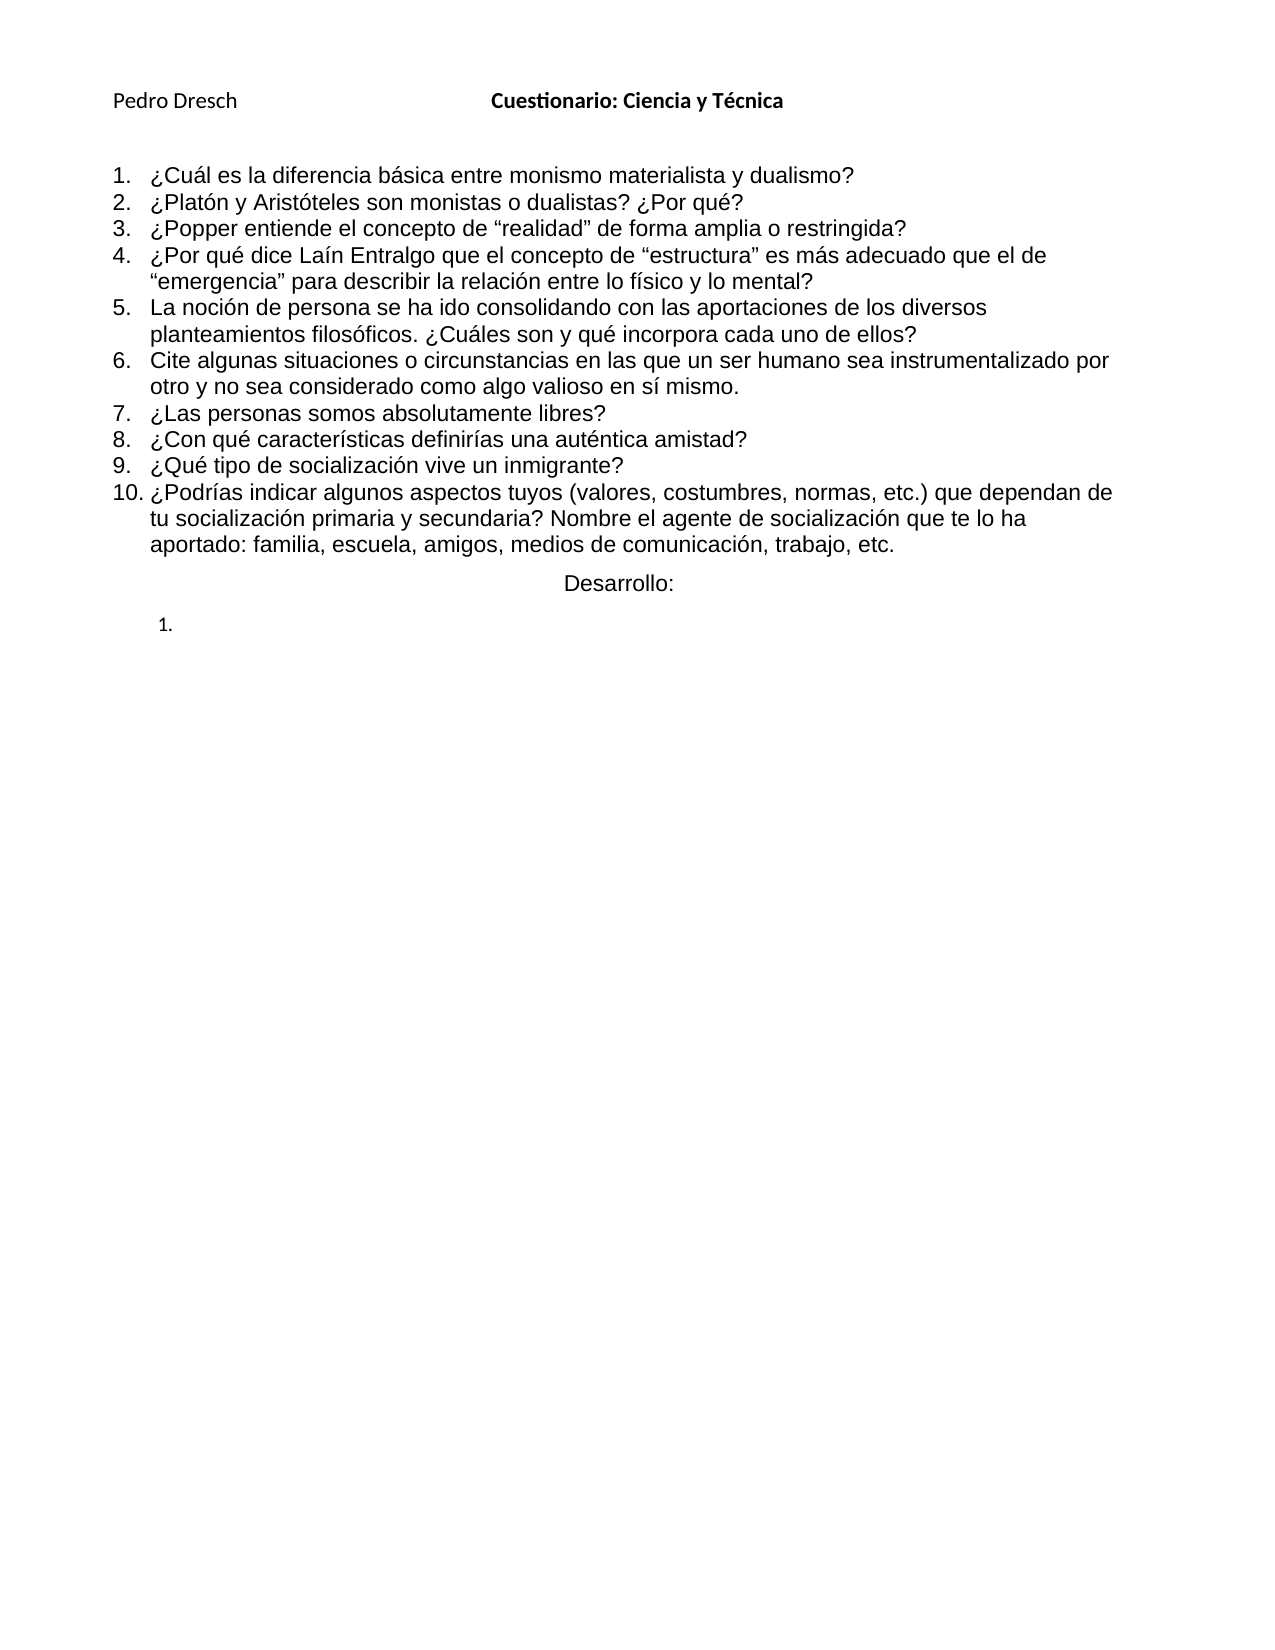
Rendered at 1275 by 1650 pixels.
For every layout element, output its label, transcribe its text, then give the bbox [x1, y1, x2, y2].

list La noción de persona se ha ido consolidando con las aportaciones de los diversos planteamientos filosóficos. ¿Cuáles son y qué incorpora cada uno de ellos? [112, 294, 1125, 347]
list ¿Con qué características definirías una auténtica amistad? [112, 426, 1125, 452]
list ¿Podrías indicar algunos aspectos tuyos (valores, costumbres, normas, etc.) que dependan de tu socialización primaria y secundaria? Nombre el agente de socialización que te lo ha aportado: familia, escuela, amigos, medios de comunicación, trabajo, etc. [112, 479, 1125, 558]
list ¿Por qué dice Laín Entralgo que el concepto de “estructura” es más adecuado que el de “emergencia” para describir la relación entre lo físico y lo mental? [112, 242, 1125, 294]
text Desarrollo: [113, 570, 1125, 597]
list ¿Las personas somos absolutamente libres? [112, 400, 1125, 426]
list ¿Popper entiende el concepto de “realidad” de forma amplia o restringida? [112, 215, 1125, 242]
list ¿Qué tipo de socialización vive un inmigrante? [112, 452, 1125, 479]
list ¿Platón y Aristóteles son monistas o dualistas? ¿Por qué? [112, 189, 1125, 215]
list Cite algunas situaciones o circunstancias en las que un ser humano sea instrumentalizado por otro y no sea considerado como algo valioso en sí mismo. [112, 347, 1125, 400]
list ¿Cuál es la diferencia básica entre monismo materialista y dualismo? [112, 162, 1125, 189]
